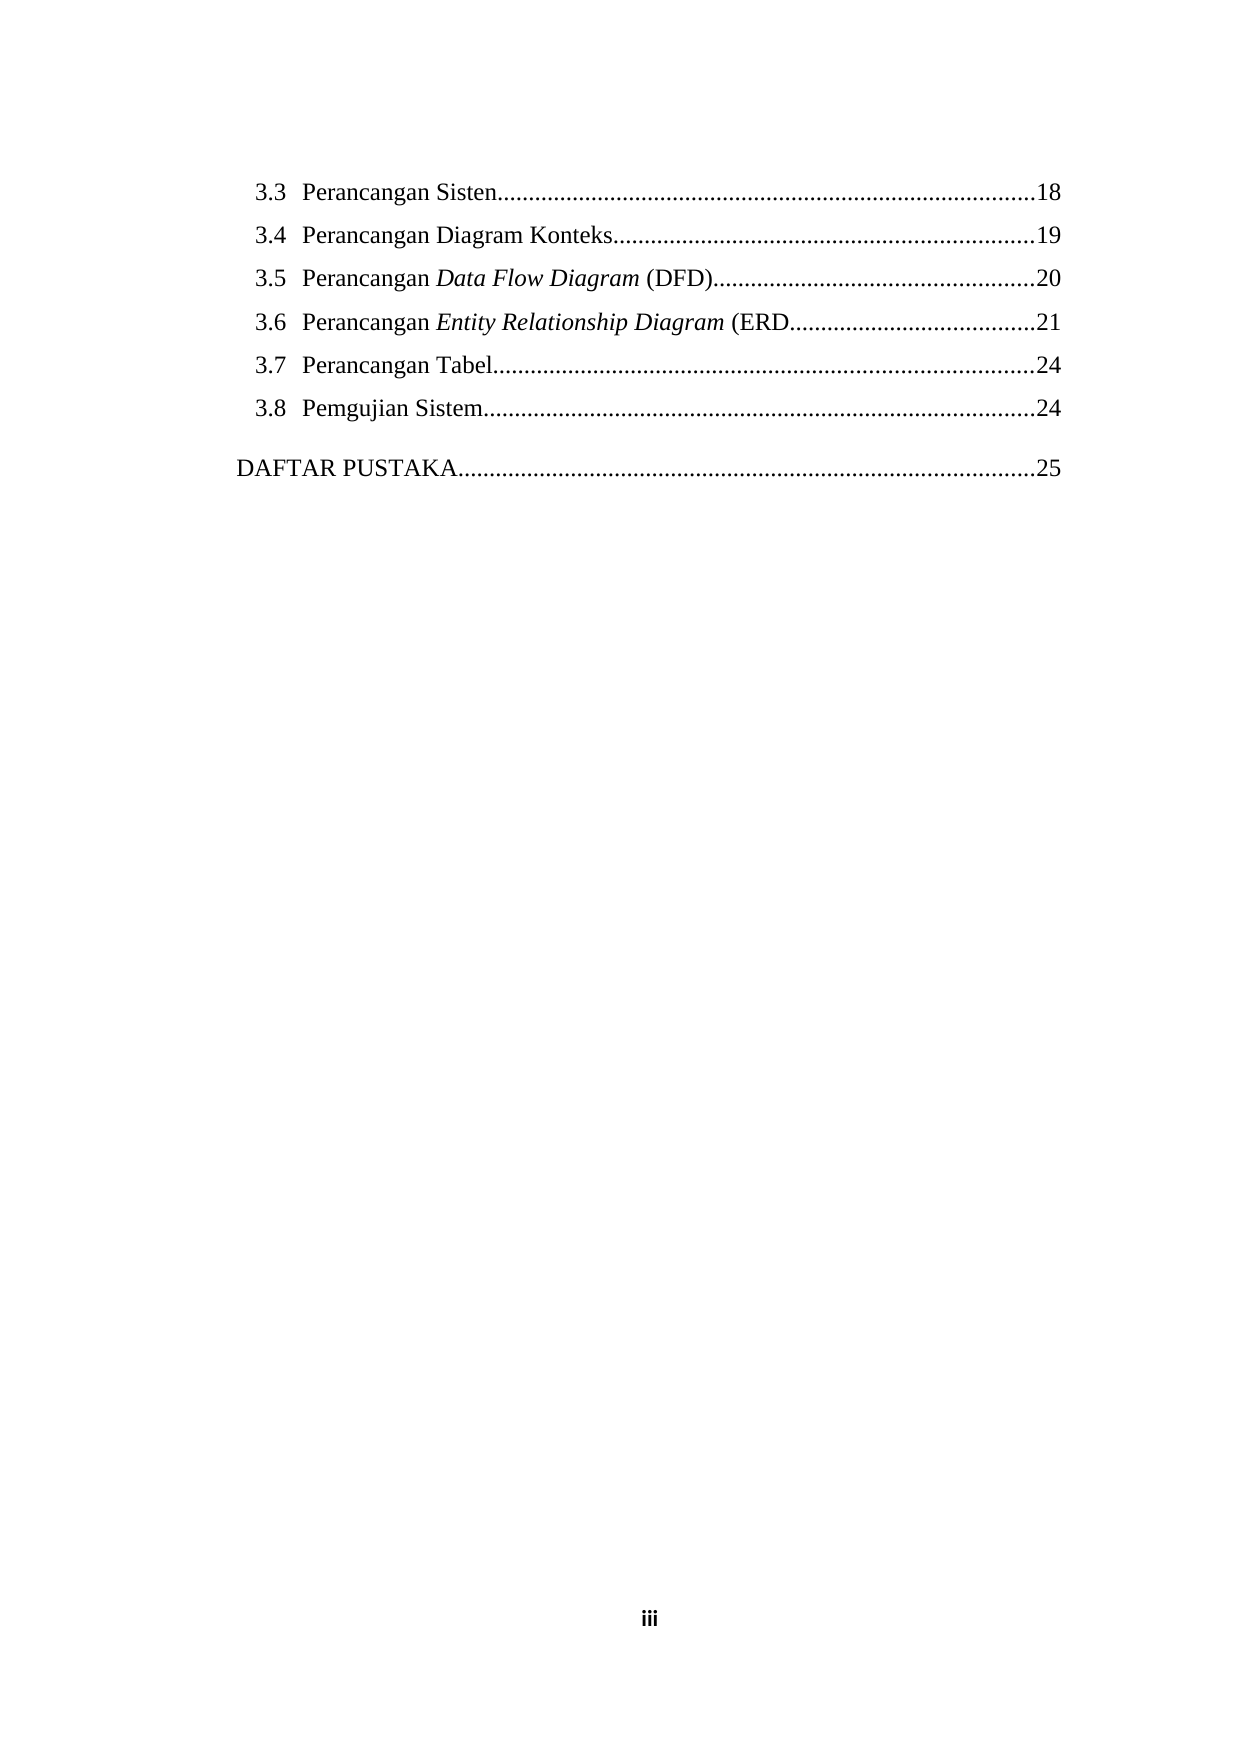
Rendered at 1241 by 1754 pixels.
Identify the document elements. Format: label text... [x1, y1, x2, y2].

list Perancangan Tabel 24 [255, 350, 1063, 378]
list Perancangan Diagram Konteks 19 [255, 220, 1063, 249]
text DAFTAR PUSTAKA 25 [236, 453, 1063, 481]
list Pemgujian Sistem 24 [255, 393, 1063, 422]
list Perancangan Entity Relationship Diagram (ERD 21 [255, 307, 1063, 335]
list Perancangan Sisten 18 [255, 177, 1063, 206]
list Perancangan Data Flow Diagram (DFD) 20 [255, 263, 1063, 292]
